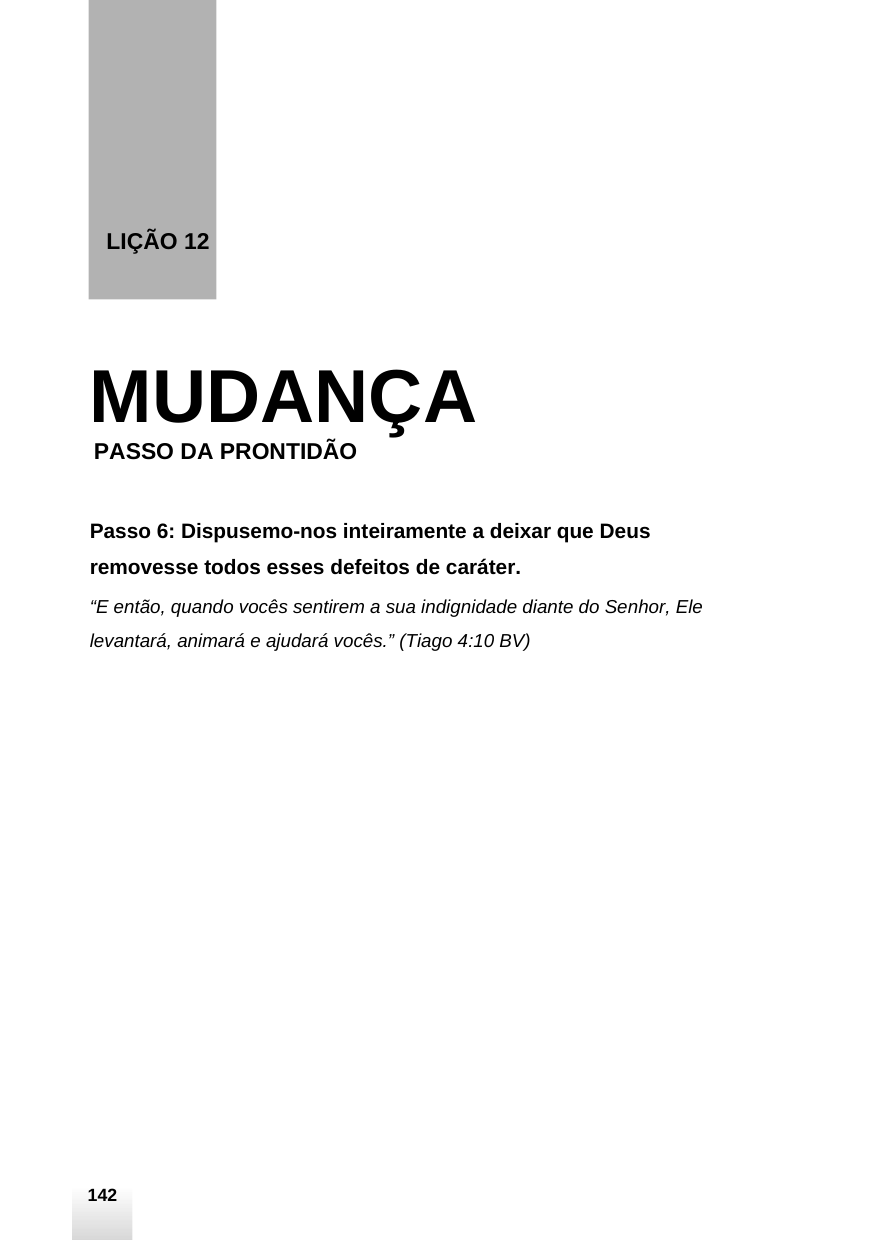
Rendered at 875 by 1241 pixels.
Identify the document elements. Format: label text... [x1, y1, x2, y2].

text Passo 6: Dispusemo-nos inteiramente a deixar que Deus removesse todos esses defeitos de caráter. [89, 518, 756, 579]
text 142 [87, 1185, 756, 1205]
text MUDANÇA [89, 352, 756, 438]
text LIÇÃO 12 [106, 228, 756, 254]
picture [72, 1177, 133, 1240]
text “E então, quando vocês sentirem a sua indignidade diante do Senhor, Ele levantará, animará e ajudará vocês.” (Tiago 4:10 BV) [89, 596, 756, 651]
text PASSO DA PRONTIDÃO [94, 438, 756, 464]
